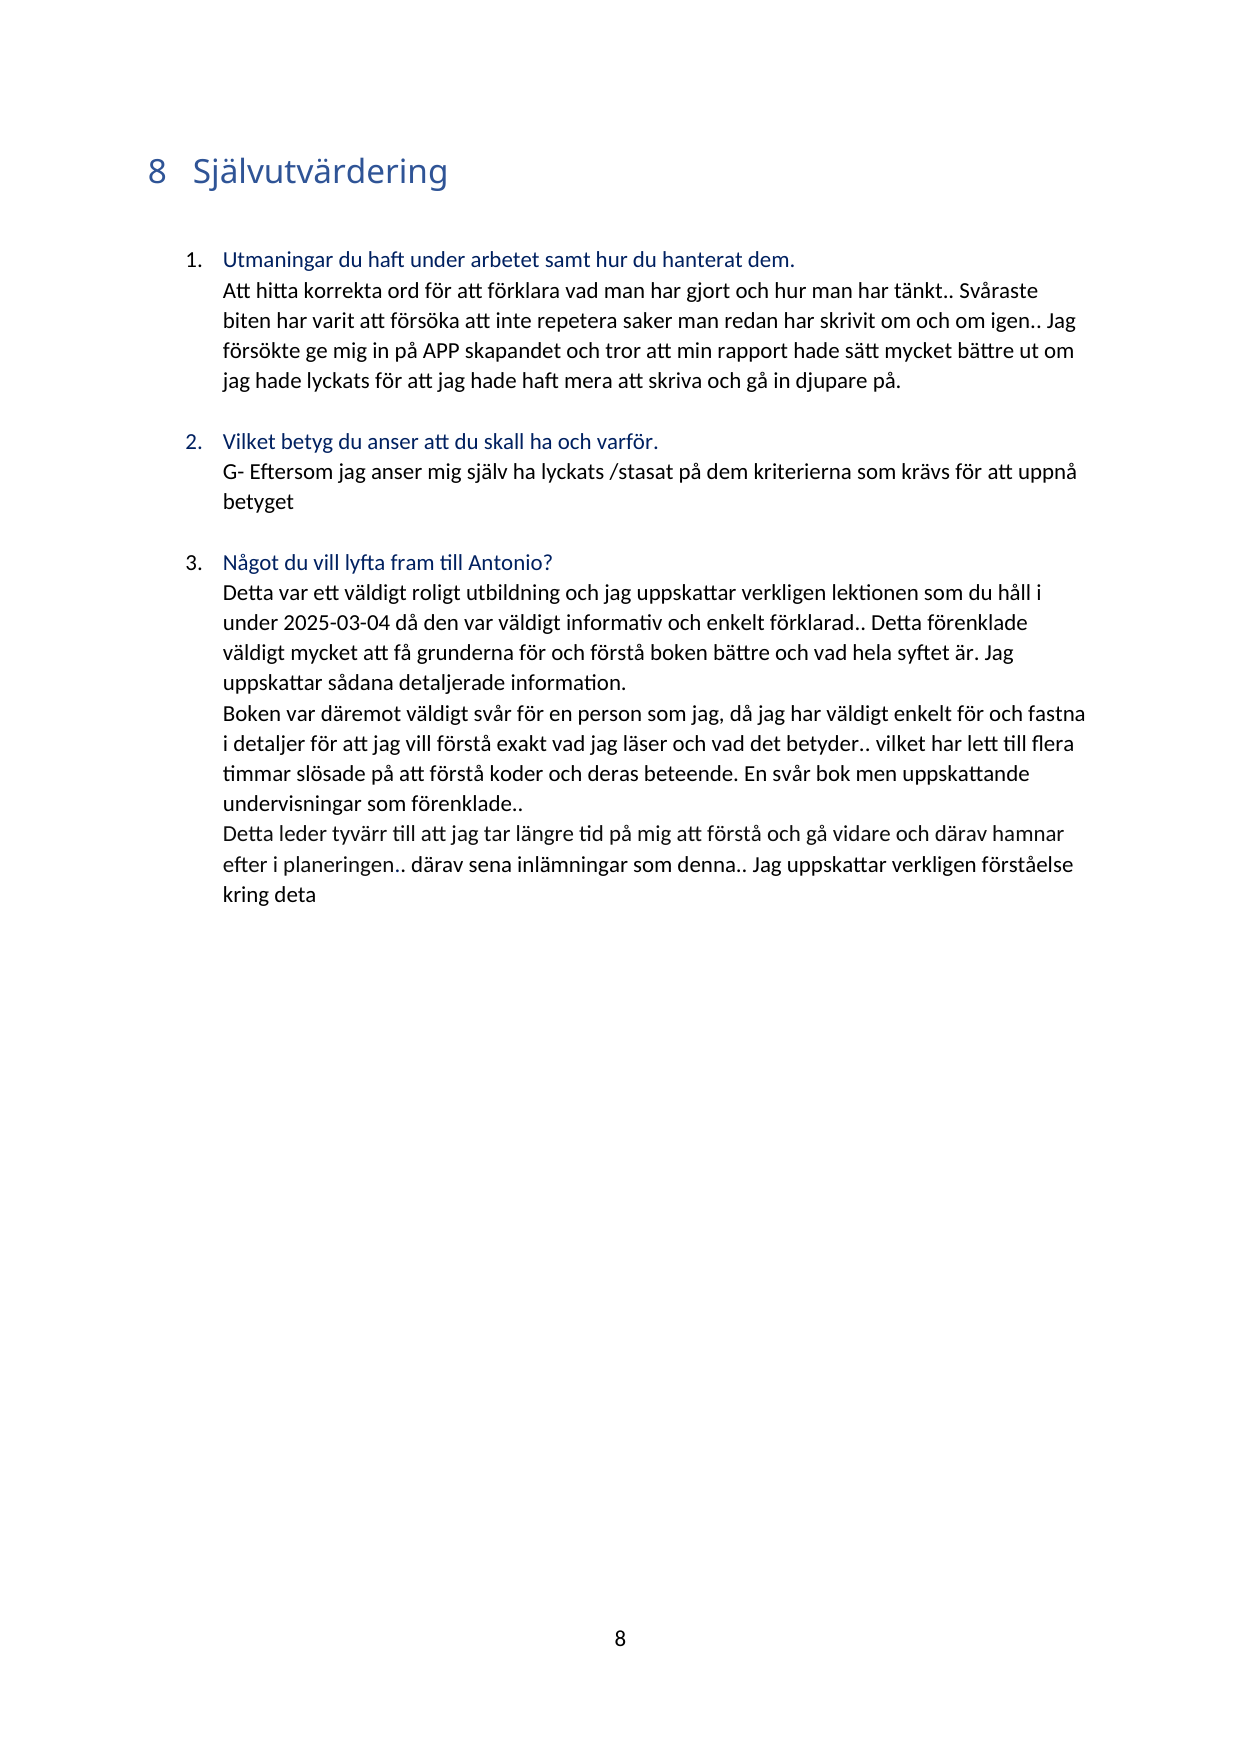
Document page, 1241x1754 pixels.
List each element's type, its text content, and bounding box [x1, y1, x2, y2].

list Detta leder tyvärr till att jag tar längre tid på mig att förstå och gå vidare och därav hamnar efter i planeringen.. därav sena inlämningar som denna.. Jag uppskattar verkligen förståelse kring deta [223, 819, 1093, 908]
list Vilket betyg du anser att du skall ha och varför. [185, 427, 1093, 455]
list Något du vill lyfta fram till Antonio? Detta var ett väldigt roligt utbildning och jag uppskattar verkligen lektionen som du håll i under 2025-03-04 då den var väldigt informativ och enkelt förklarad.. Detta förenklade väldigt mycket att få grunderna för och förstå boken bättre och vad hela syftet är. Jag uppskattar sådana detaljerade information. Boken var däremot väldigt svår för en person som jag, då jag har väldigt enkelt för och fastna i detaljer för att jag vill förstå exakt vad jag läser och vad det betyder.. vilket har lett till flera timmar slösade på att förstå koder och deras beteende. En svår bok men uppskattande undervisningar som förenklade.. [185, 548, 1093, 817]
list Utmaningar du haft under arbetet samt hur du hanterat dem. Att hitta korrekta ord för att förklara vad man har gjort och hur man har tänkt.. Svåraste biten har varit att försöka att inte repetera saker man redan har skrivit om och om igen.. Jag försökte ge mig in på APP skapandet och tror att min rapport hade sätt mycket bättre ut om jag hade lyckats för att jag hade haft mera att skriva och gå in djupare på. [185, 246, 1093, 424]
subtitle Självutvärdering [148, 148, 1093, 242]
list G- Eftersom jag anser mig själv ha lyckats /stasat på dem kriterierna som krävs för att uppnå betyget [223, 457, 1093, 545]
